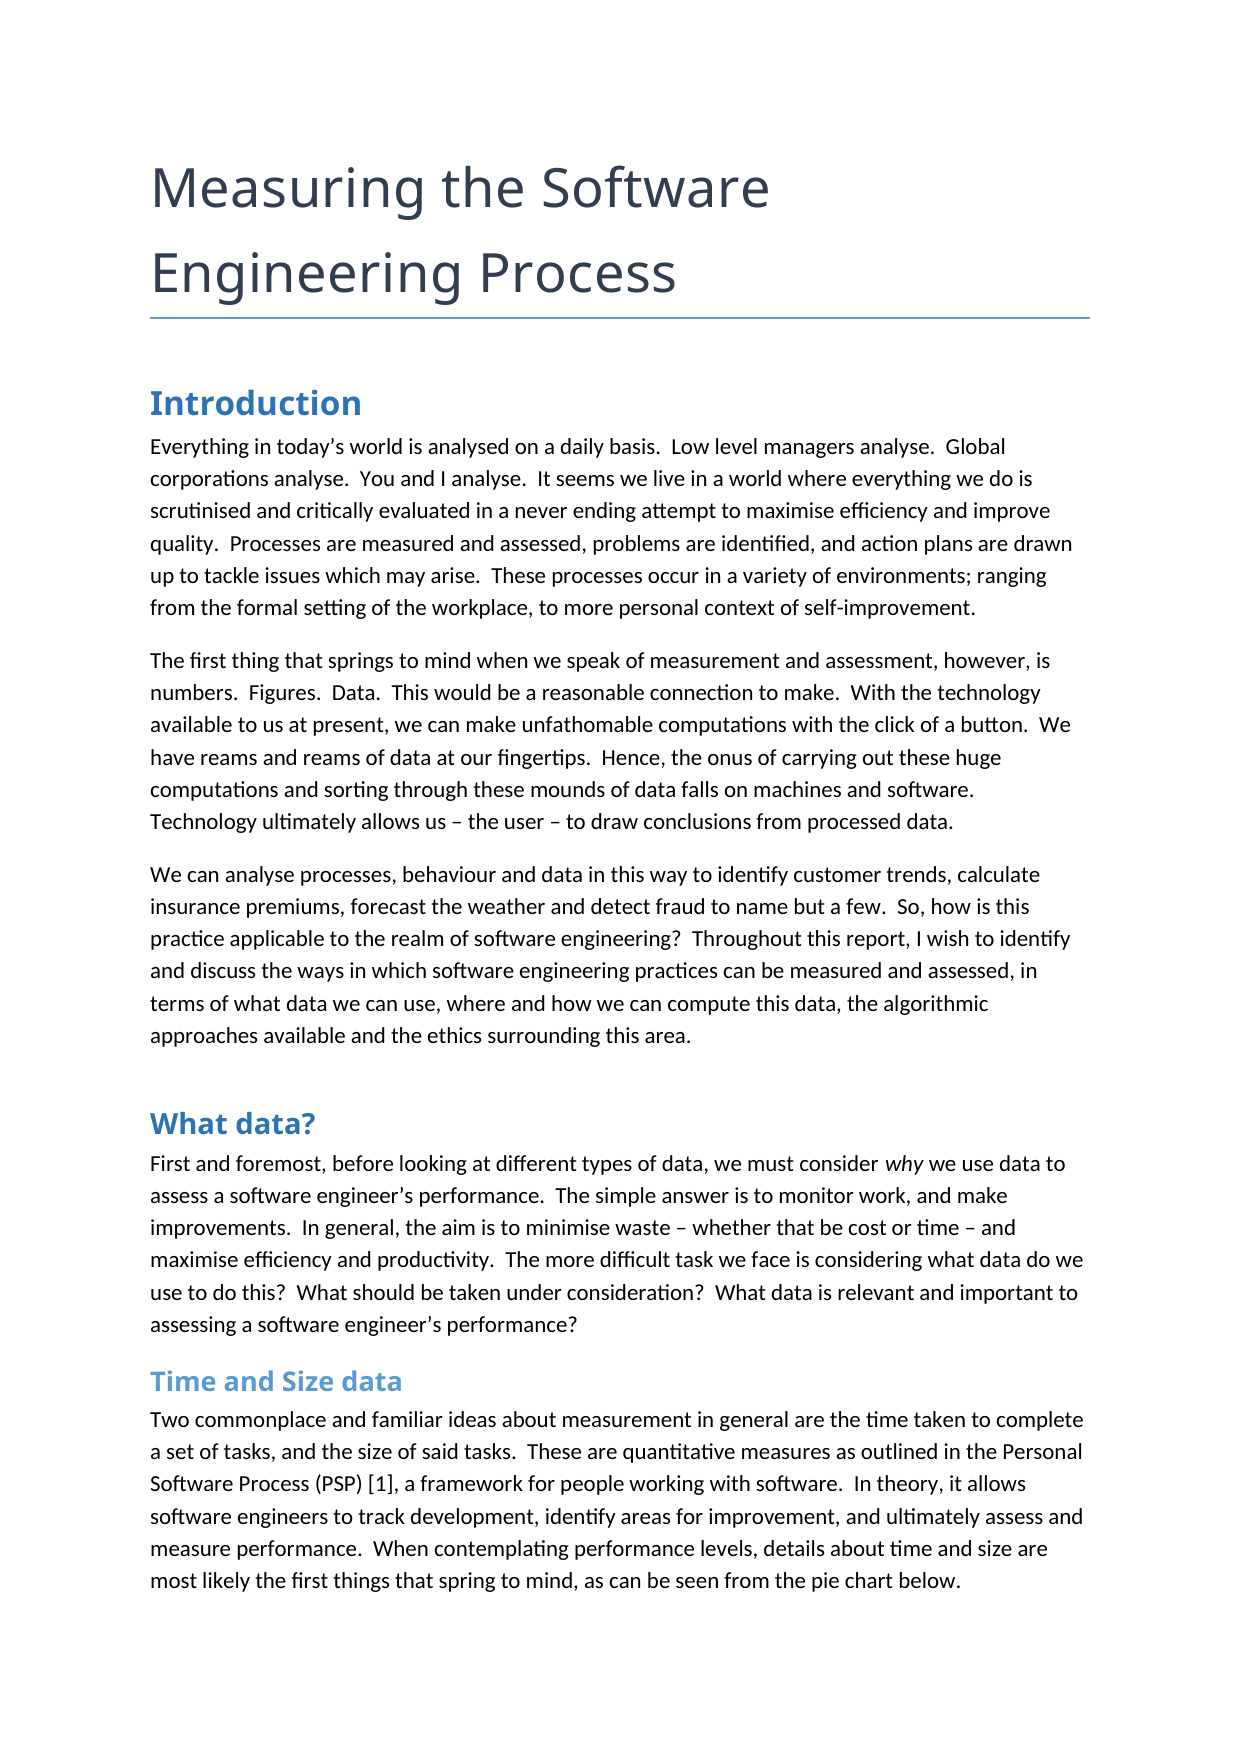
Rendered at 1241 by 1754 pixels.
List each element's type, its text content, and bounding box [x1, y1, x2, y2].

title Measuring the Software Engineering Process [150, 150, 1090, 317]
text Everything in today’s world is analysed on a daily basis. Low level managers analyse. Global corporations analyse. You and I analyse. It seems we live in a world where everything we do is scrutinised and critically evaluated in a never ending attempt to maximise efficiency and improve quality. Processes are measured and assessed, problems are identified, and action plans are drawn up to tackle issues which may arise. These processes occur in a variety of environments; ranging from the formal setting of the workplace, to more personal context of self-improvement. [150, 432, 1090, 621]
subtitle Time and Size data [150, 1363, 1090, 1400]
text We can analyse processes, behaviour and data in this way to identify customer trends, calculate insurance premiums, forecast the weather and detect fraud to name but a few. So, how is this practice applicable to the realm of software engineering? Throughout this report, I wish to identify and discuss the ways in which software engineering practices can be measured and assessed, in terms of what data we can use, where and how we can compute this data, the algorithmic approaches available and the ethics surrounding this area. [150, 860, 1090, 1049]
text First and foremost, before looking at different types of data, we must consider why we use data to assess a software engineer’s performance. The simple answer is to monitor work, and make improvements. In general, the aim is to minimise waste – whether that be cost or time – and maximise efficiency and productivity. The more difficult task we face is considering what data do we use to do this? What should be taken under consideration? What data is relevant and important to assessing a software engineer’s performance? [150, 1149, 1090, 1338]
subtitle Introduction [150, 380, 1090, 425]
subtitle What data? [150, 1103, 1090, 1143]
text Two commonplace and familiar ideas about measurement in general are the time taken to complete a set of tasks, and the size of said tasks. These are quantitative measures as outlined in the Personal Software Process (PSP) [1], a framework for people working with software. In theory, it allows software engineers to track development, identify areas for improvement, and ultimately assess and measure performance. When contemplating performance levels, details about time and size are most likely the first things that spring to mind, as can be seen from the pie chart below. [150, 1405, 1090, 1594]
text The first thing that springs to mind when we speak of measurement and assessment, however, is numbers. Figures. Data. This would be a reasonable connection to make. With the technology available to us at present, we can make unfathomable computations with the click of a button. We have reams and reams of data at our fingertips. Hence, the onus of carrying out these huge computations and sorting through these mounds of data falls on machines and software. Technology ultimately allows us – the user – to draw conclusions from processed data. [150, 646, 1090, 835]
